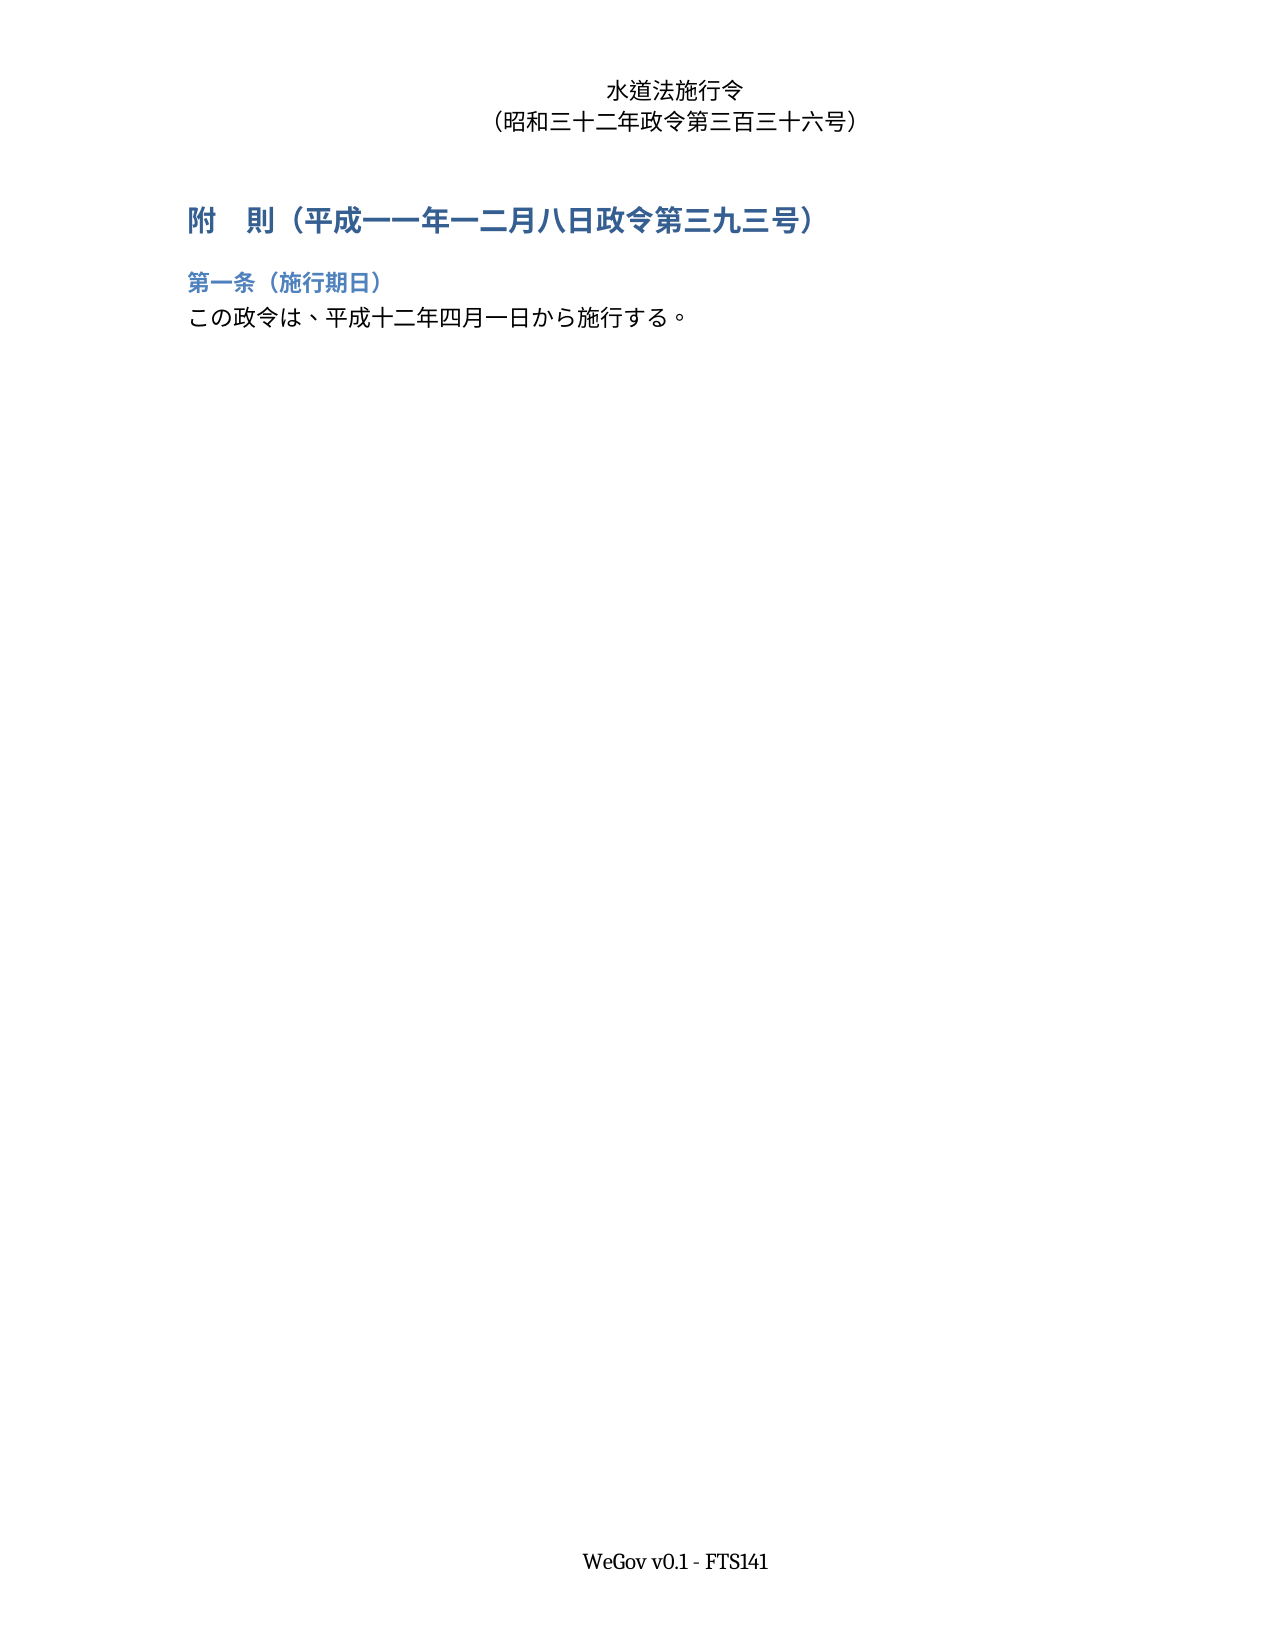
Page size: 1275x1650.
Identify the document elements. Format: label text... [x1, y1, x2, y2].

subtitle 附 則（平成一一年一二月八日政令第三九三号） [187, 200, 1087, 240]
text この政令は、平成十二年四月一日から施行する。 [187, 302, 1087, 334]
subtitle 第一条（施行期日） [187, 266, 1087, 298]
